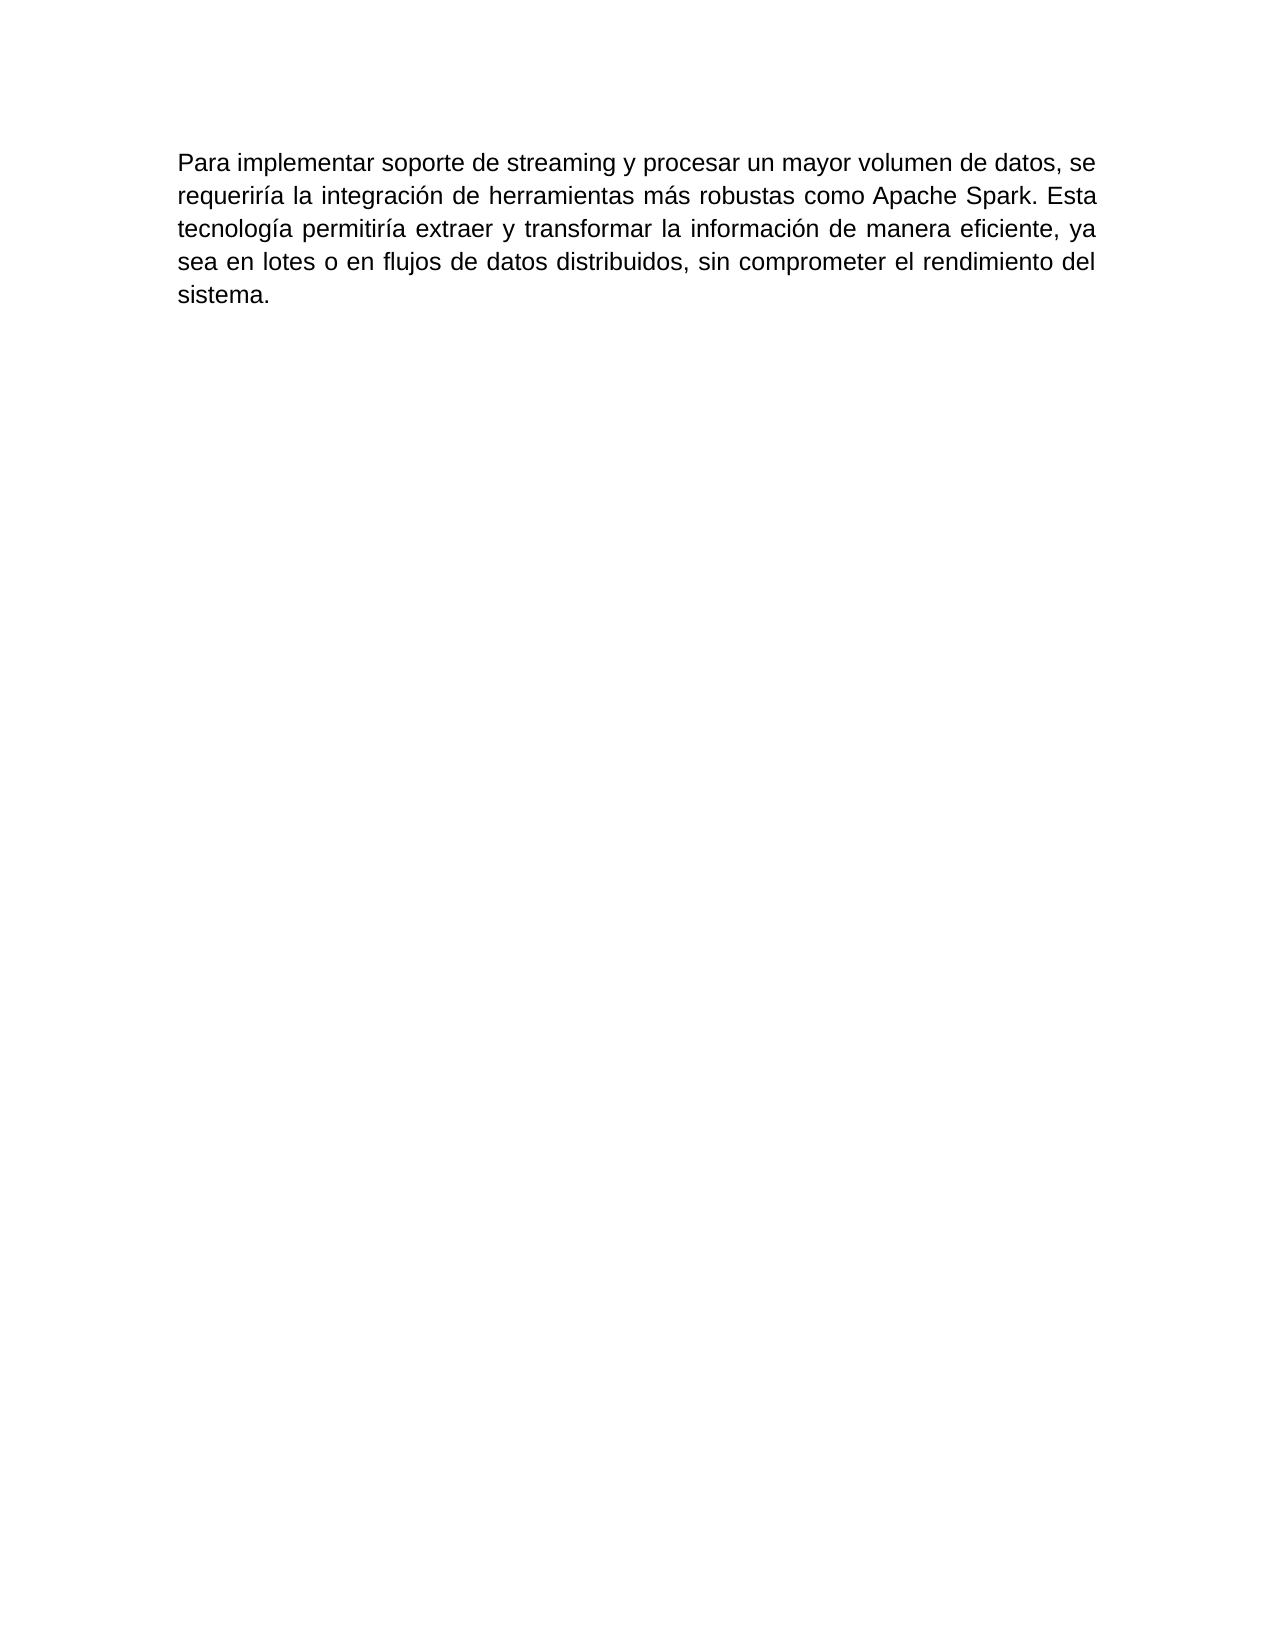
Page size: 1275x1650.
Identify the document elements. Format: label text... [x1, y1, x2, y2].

text Para implementar soporte de streaming y procesar un mayor volumen de datos, se requeriría la integración de herramientas más robustas como Apache Spark. Esta tecnología permitiría extraer y transformar la información de manera eficiente, ya sea en lotes o en flujos de datos distribuidos, sin comprometer el rendimiento del sistema. [177, 148, 1098, 308]
